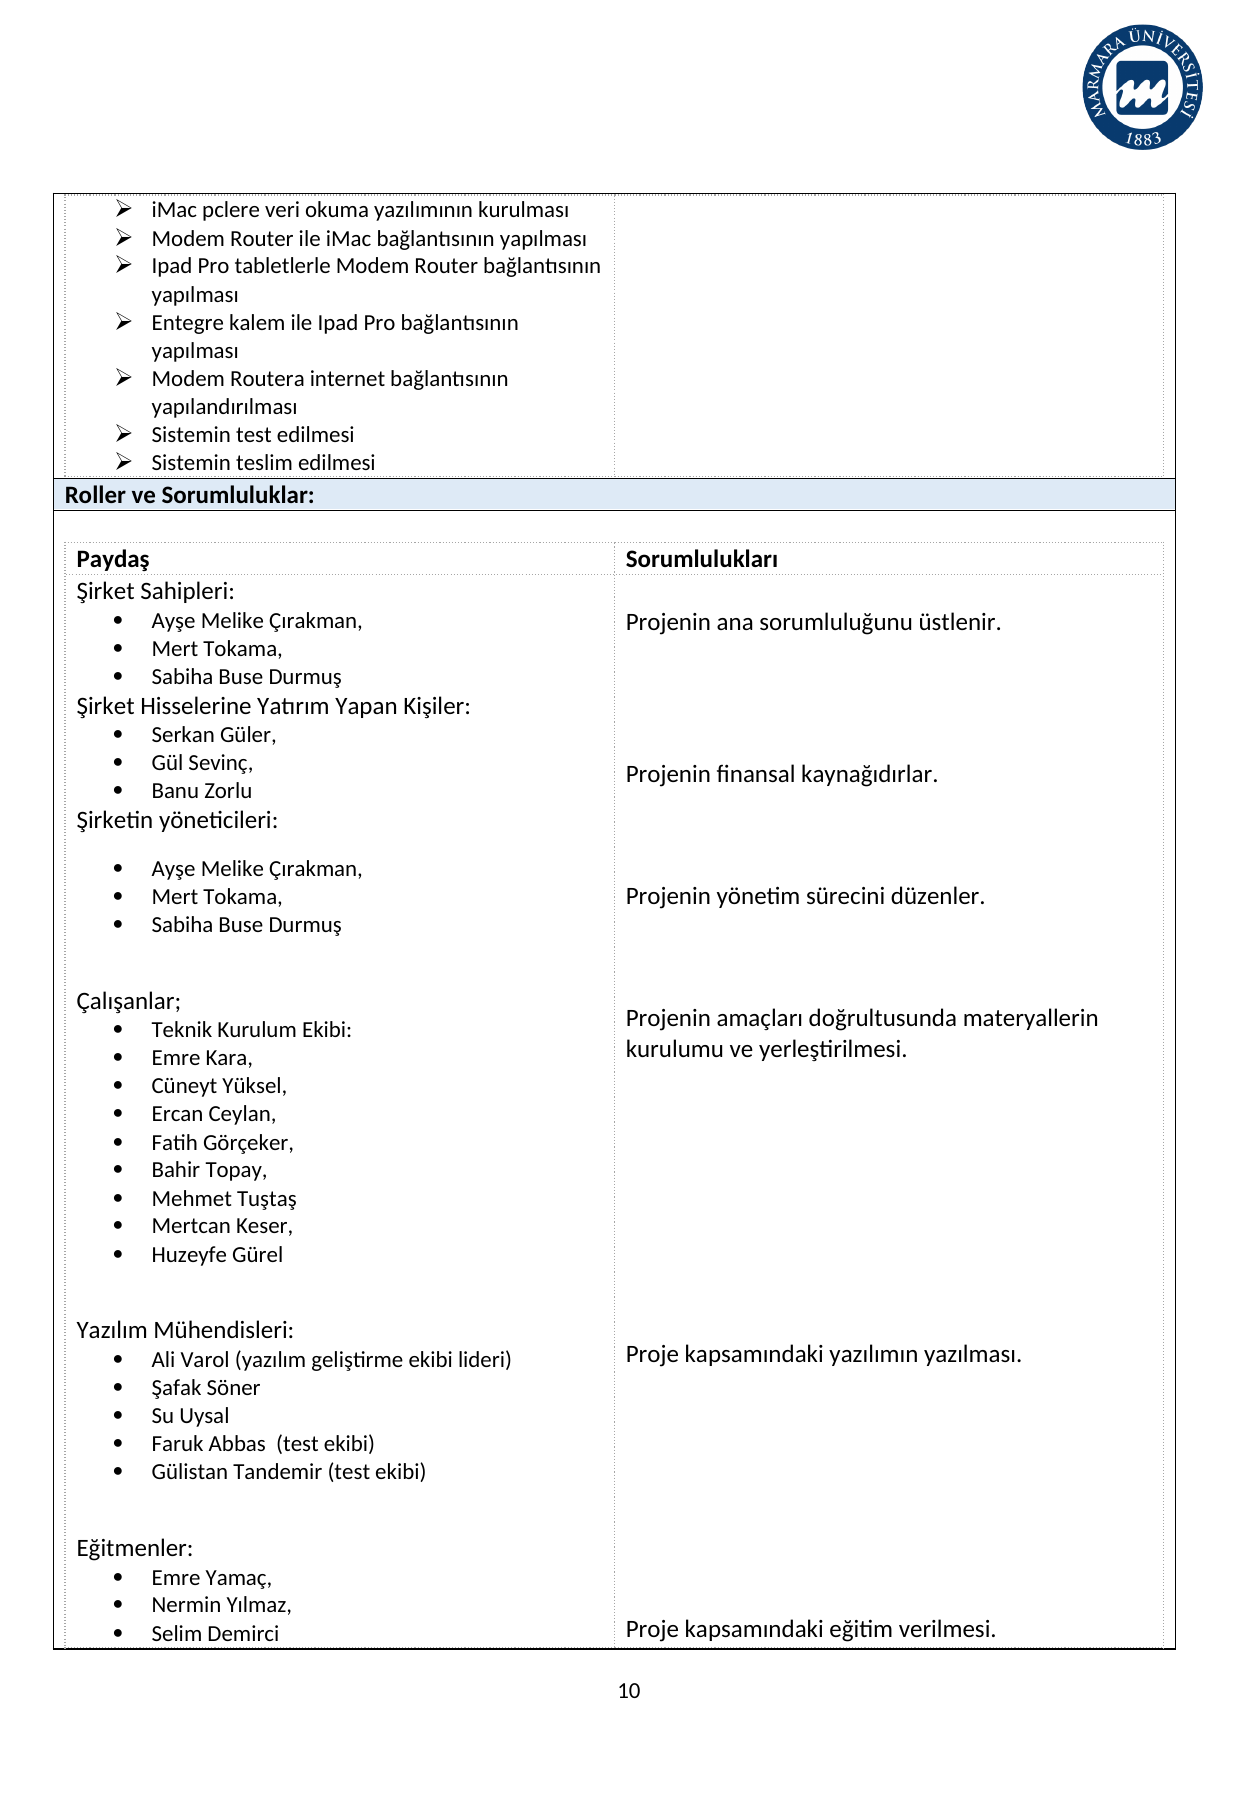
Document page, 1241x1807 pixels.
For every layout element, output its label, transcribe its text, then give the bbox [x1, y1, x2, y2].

table_cell [54, 194, 1175, 477]
picture [1081, 23, 1204, 151]
table_cell Roller ve Sorumluluklar: [54, 479, 1175, 509]
table_cell [54, 511, 1175, 1648]
